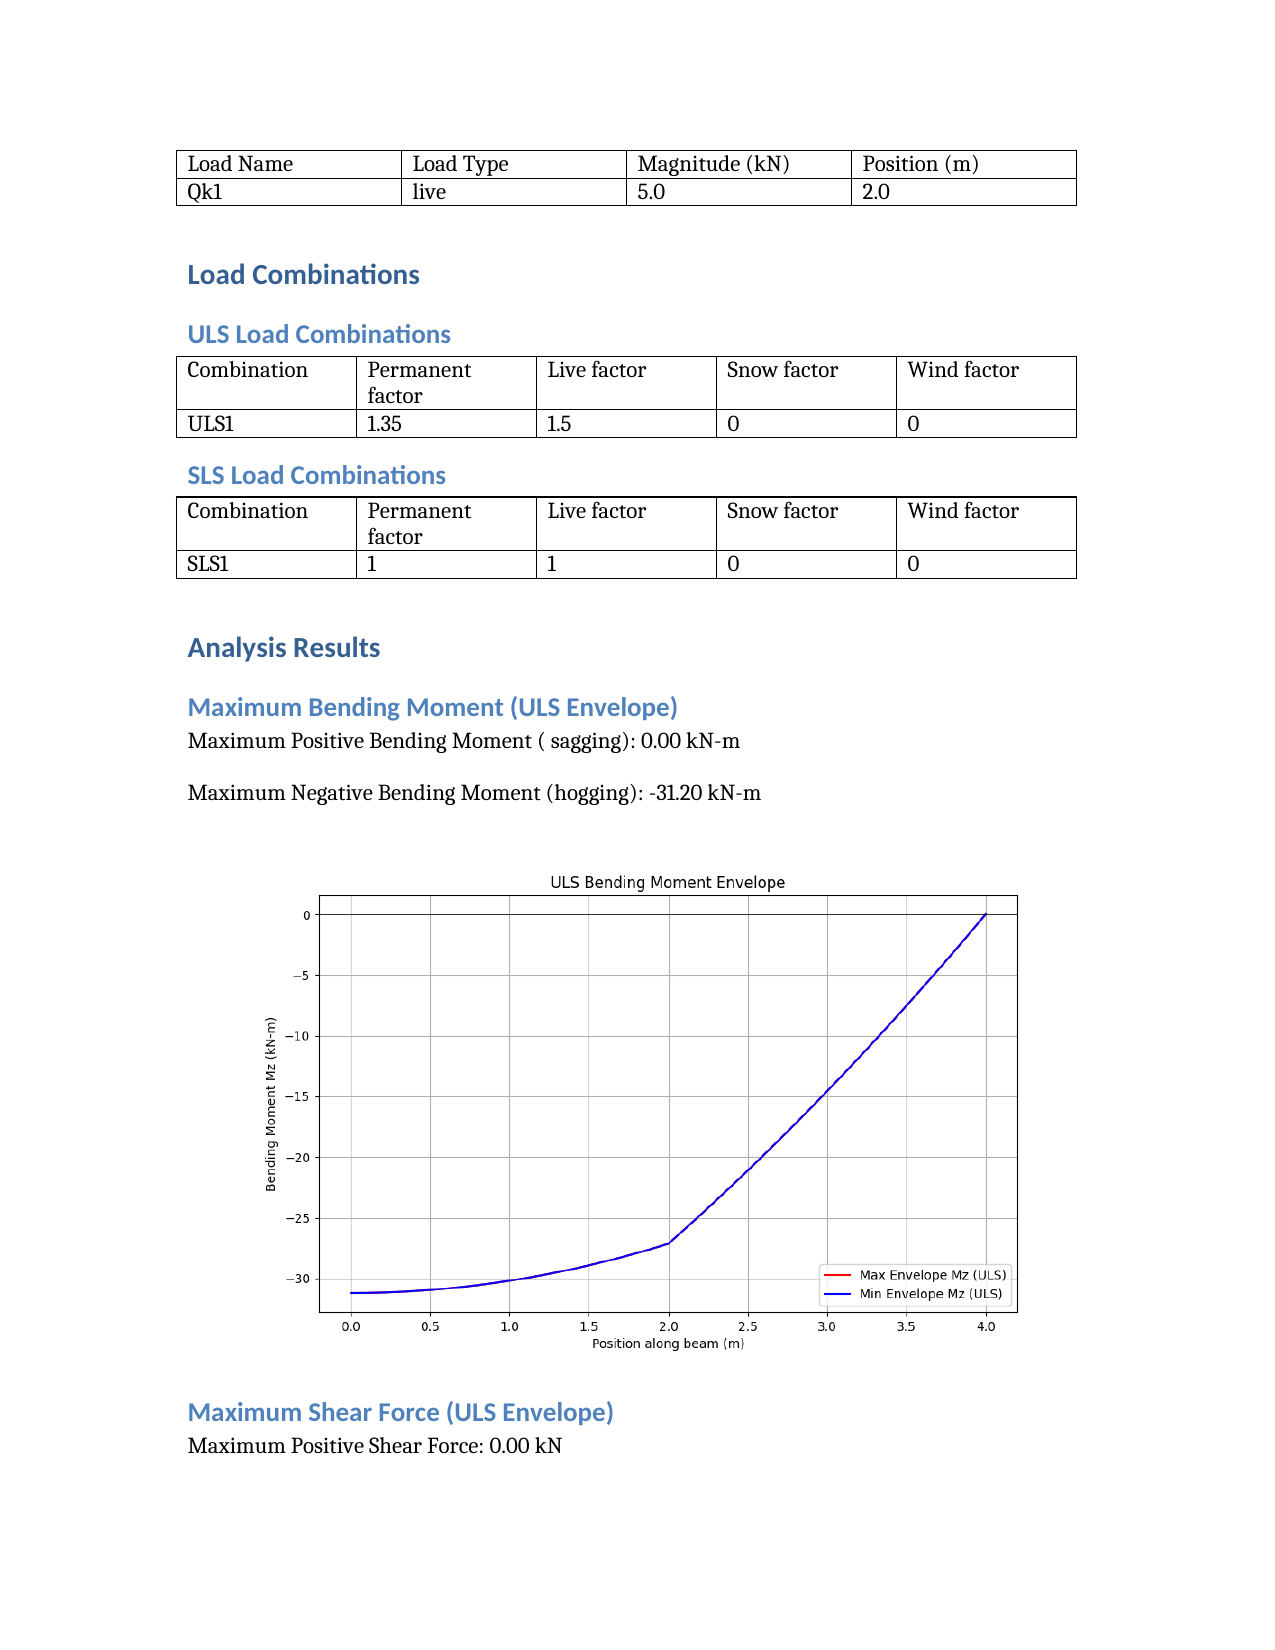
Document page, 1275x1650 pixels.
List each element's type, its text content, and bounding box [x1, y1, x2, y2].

table_header Position (m) [852, 151, 1076, 177]
table_header Permanent factor [357, 498, 536, 550]
table_cell 0 [717, 551, 896, 578]
table_cell ULS1 [177, 410, 356, 437]
table_header Wind factor [897, 357, 1076, 409]
table_header Magnitude (kN) [627, 151, 851, 177]
subtitle Maximum Shear Force (ULS Envelope) [187, 1395, 1087, 1428]
table_header Permanent factor [357, 357, 536, 409]
table_cell 0 [897, 410, 1076, 437]
subtitle Load Combinations [187, 256, 1087, 291]
subtitle ULS Load Combinations [187, 318, 1087, 351]
table_header Combination [177, 498, 356, 550]
table_cell 1 [537, 551, 716, 578]
table_cell 0 [717, 410, 896, 437]
subtitle Maximum Bending Moment (ULS Envelope) [187, 690, 1087, 723]
table_header Load Type [402, 151, 626, 177]
table_cell Qk1 [177, 179, 401, 205]
table_header Snow factor [717, 498, 896, 550]
table_header Load Name [177, 151, 401, 177]
table_header Snow factor [717, 357, 896, 409]
table_cell SLS1 [177, 551, 356, 578]
text Maximum Negative Bending Moment (hogging): -31.20 kN-m [187, 779, 1087, 806]
text Maximum Positive Shear Force: 0.00 kN [187, 1433, 1087, 1459]
table_cell 5.0 [627, 179, 851, 205]
table_header Combination [177, 357, 356, 409]
picture [206, 830, 1107, 1371]
table_cell 1.5 [537, 410, 716, 437]
table_cell 1.35 [357, 410, 536, 437]
table_header Wind factor [897, 498, 1076, 550]
table_header Live factor [537, 357, 716, 409]
subtitle Analysis Results [187, 629, 1087, 664]
text Maximum Positive Bending Moment ( sagging): 0.00 kN-m [187, 728, 1087, 755]
table_header Live factor [537, 498, 716, 550]
table_cell live [402, 179, 626, 205]
subtitle SLS Load Combinations [187, 458, 1087, 492]
table_cell 0 [897, 551, 1076, 578]
table_cell 2.0 [852, 179, 1076, 205]
table_cell 1 [357, 551, 536, 578]
